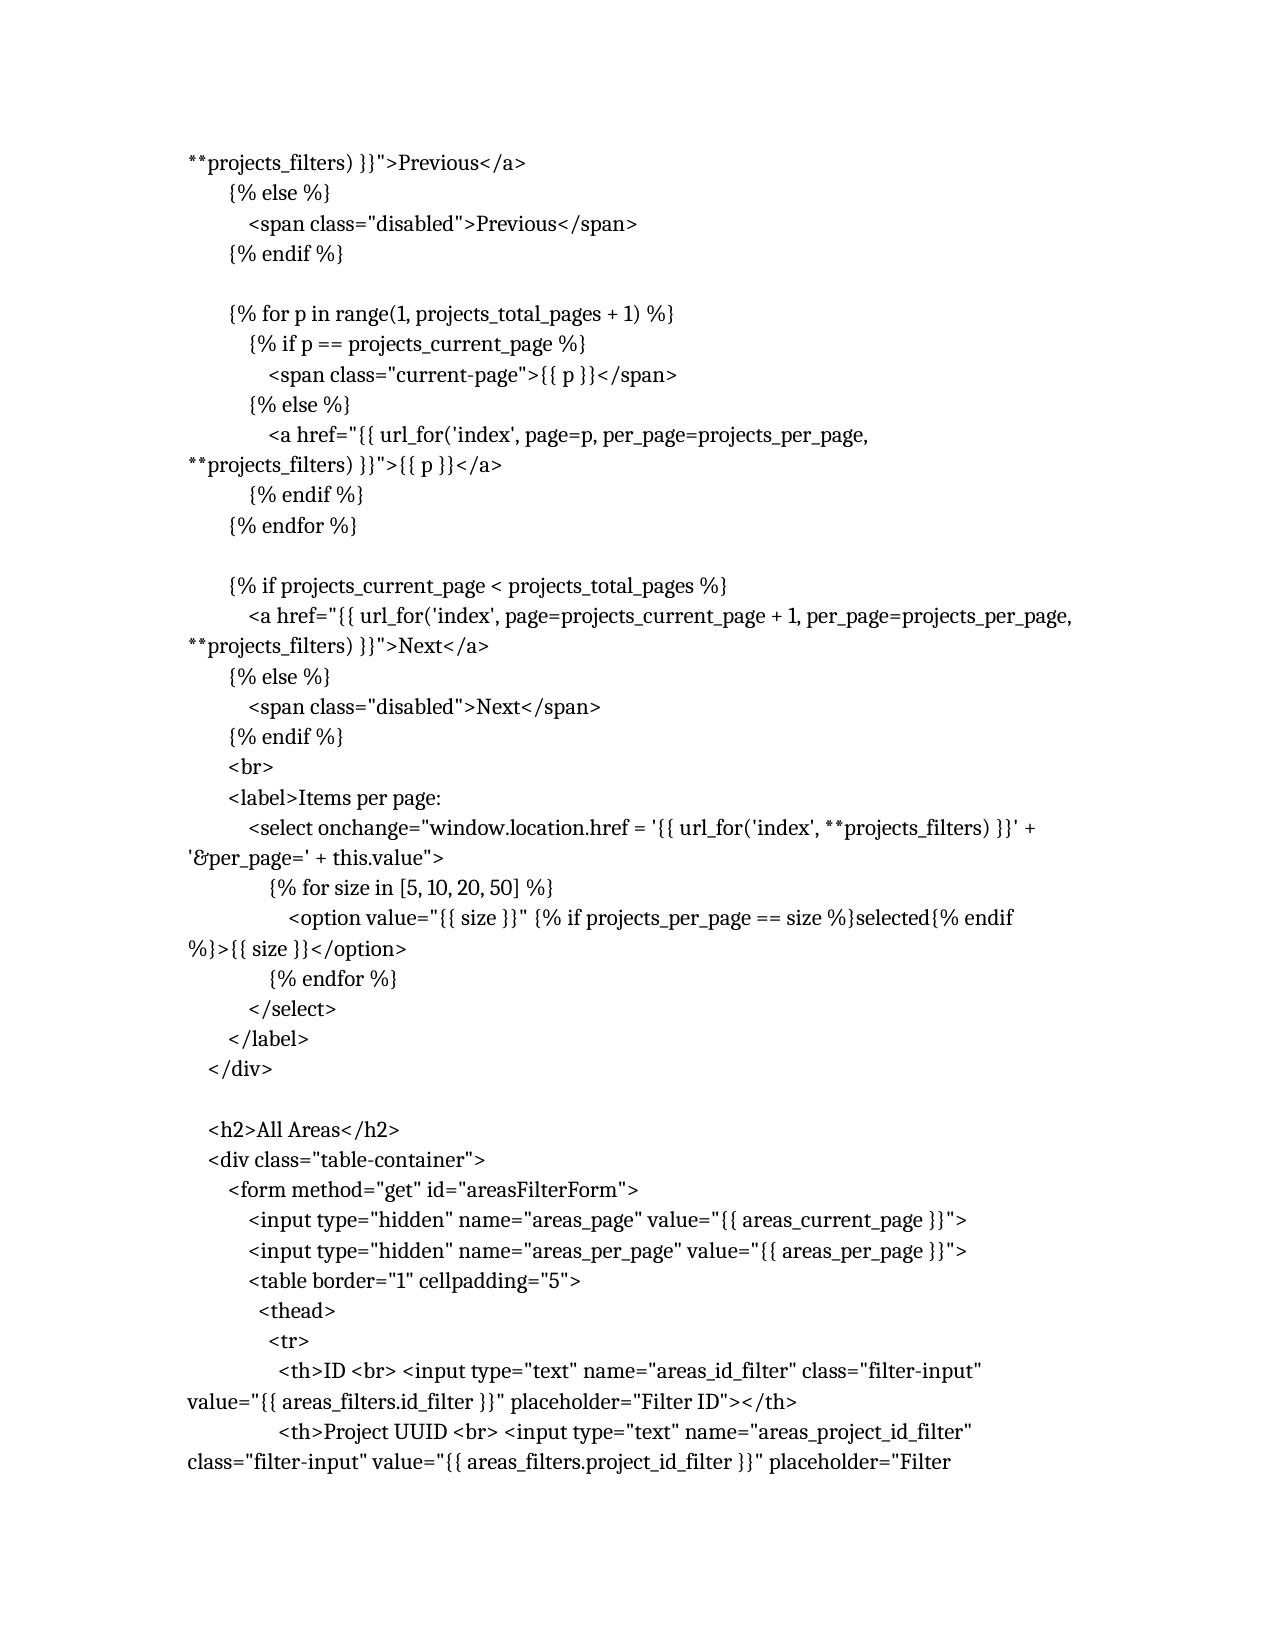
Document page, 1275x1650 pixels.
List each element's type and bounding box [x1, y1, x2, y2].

text [187, 150, 1087, 1475]
